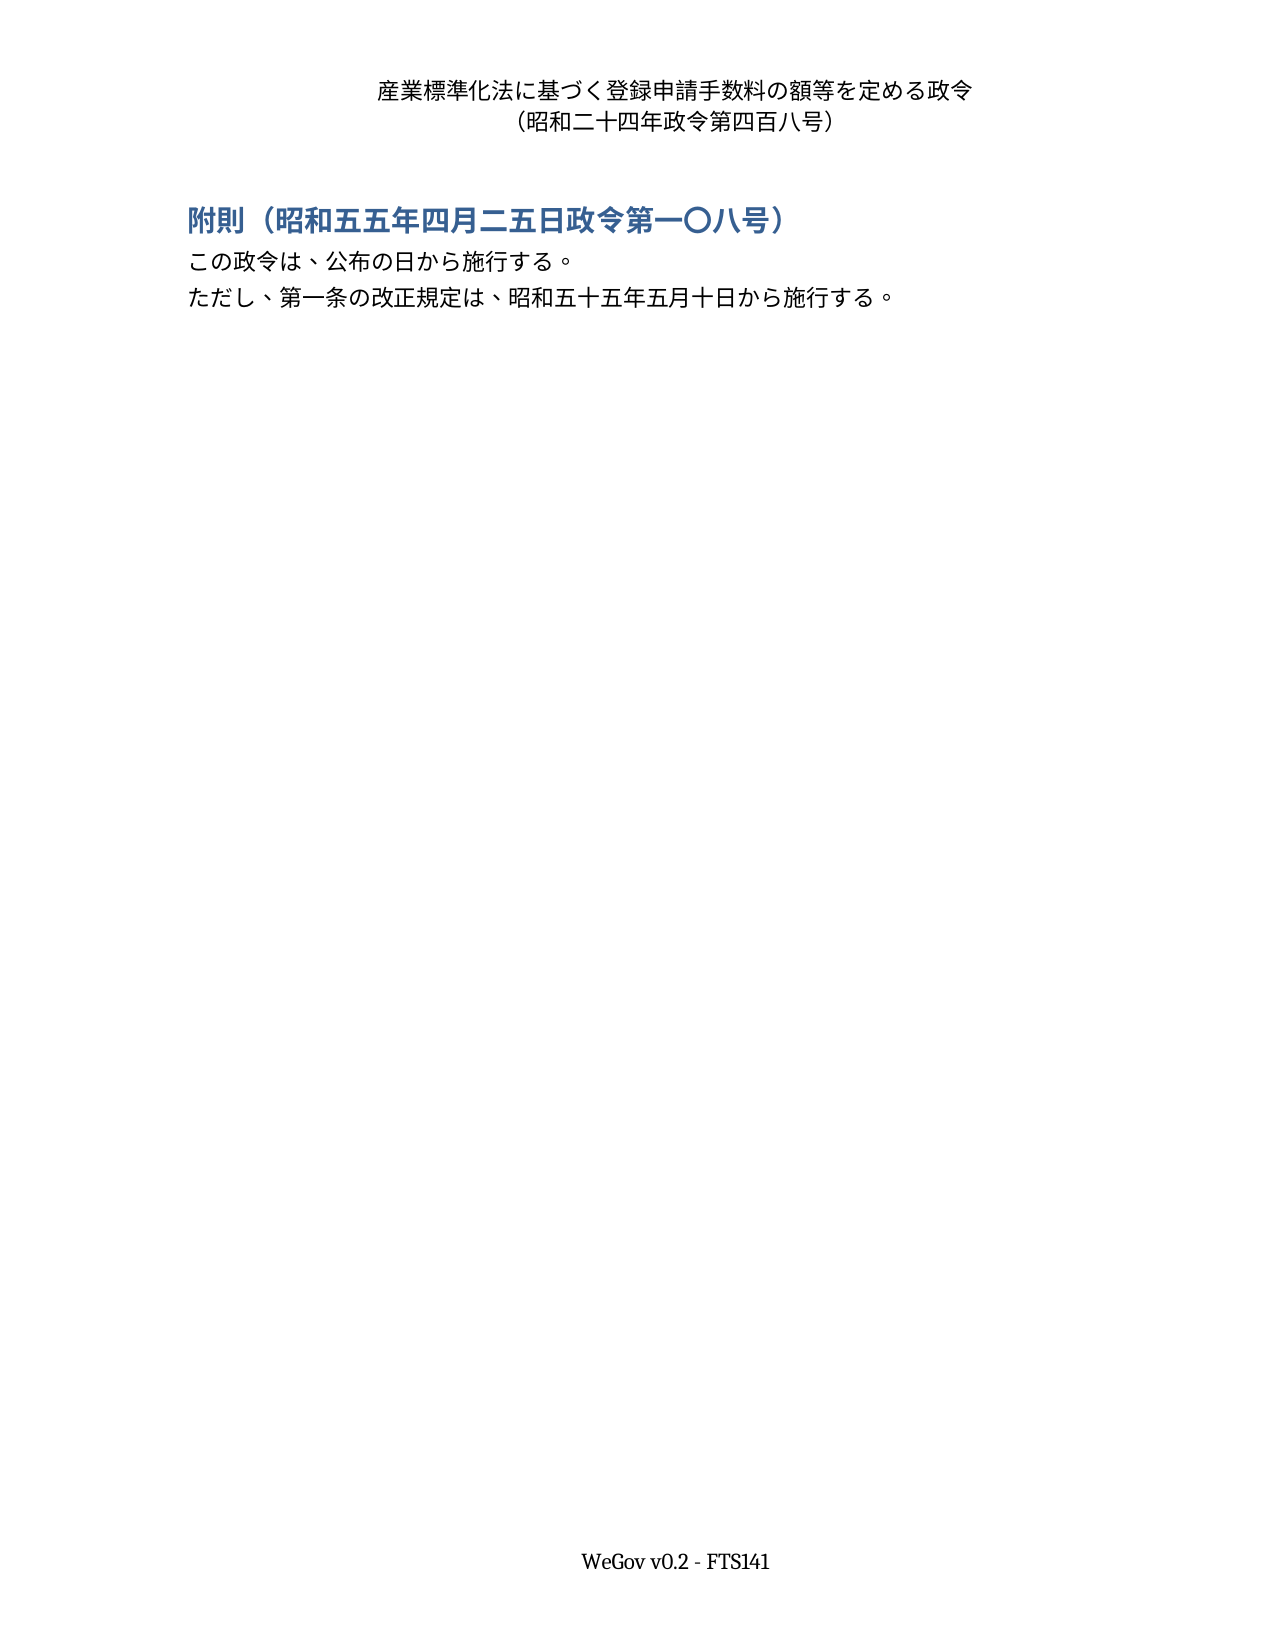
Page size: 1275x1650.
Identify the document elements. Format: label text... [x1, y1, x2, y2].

subtitle 附則（昭和五五年四月二五日政令第一〇八号） [187, 200, 1087, 240]
text この政令は、公布の日から施行する。 ただし、第一条の改正規定は、昭和五十五年五月十日から施行する。 [187, 246, 1087, 313]
